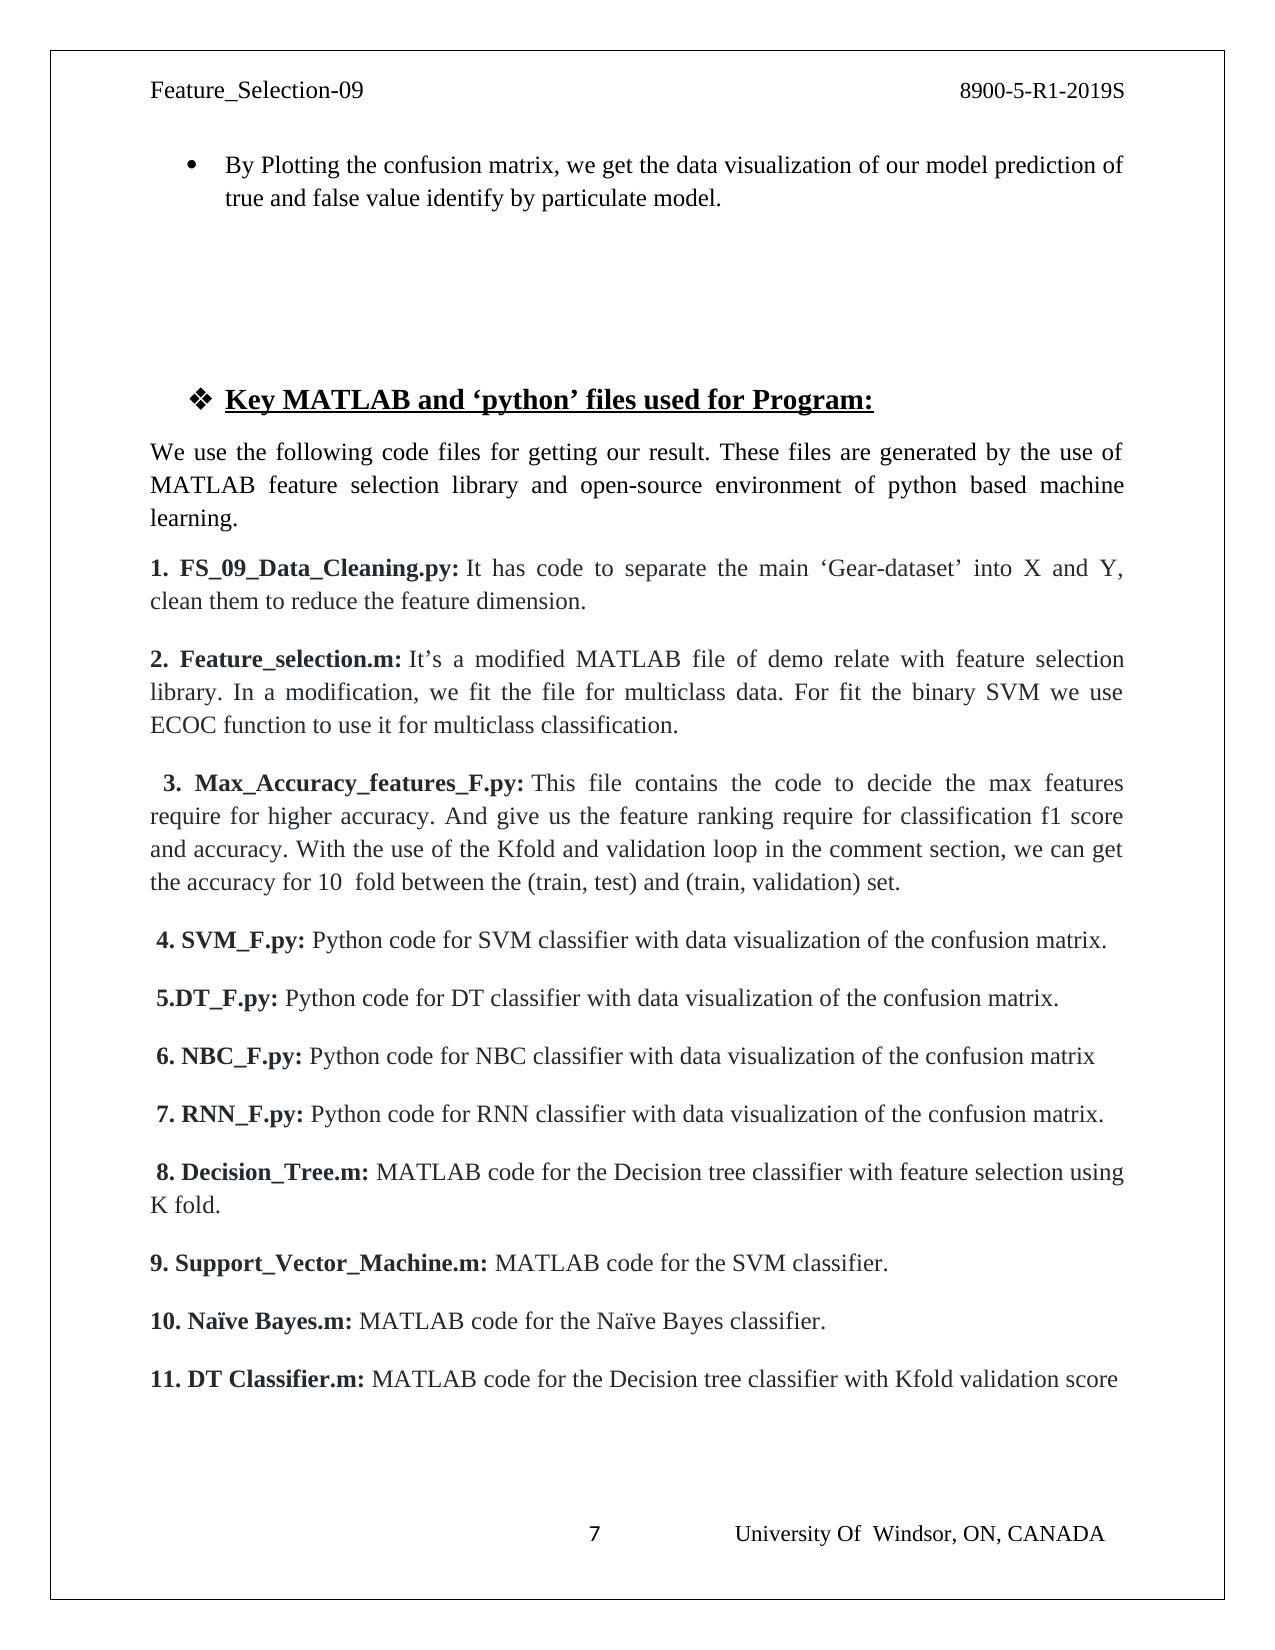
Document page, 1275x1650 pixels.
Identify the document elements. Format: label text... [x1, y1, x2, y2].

text 9. Support_Vector_Machine.m: MATLAB code for the SVM classifier. [150, 1248, 1125, 1277]
list By Plotting the confusion matrix, we get the data visualization of our model prediction of true and false value identify by particulate model. [187, 150, 1125, 212]
text 4. SVM_F.py: Python code for SVM classifier with data visualization of the confusion matrix. [150, 925, 1125, 954]
text 10. Naïve Bayes.m: MATLAB code for the Naïve Bayes classifier. [150, 1306, 1125, 1335]
text 3. Max_Accuracy_features_F.py: This file contains the code to decide the max features require for higher accuracy. And give us the feature ranking require for classification f1 score and accuracy. With the use of the Kfold and validation loop in the comment section, we can get the accuracy for 10 fold between the (train, test) and (train, validation) set. [150, 768, 1125, 896]
text 1. FS_09_Data_Cleaning.py: It has code to separate the main ‘Gear-dataset’ into X and Y, clean them to reduce the feature dimension. [150, 553, 1125, 614]
text 6. NBC_F.py: Python code for NBC classifier with data visualization of the confusion matrix [150, 1041, 1125, 1070]
text 11. DT Classifier.m: MATLAB code for the Decision tree classifier with Kfold validation score [150, 1364, 1125, 1393]
text 5.DT_F.py: Python code for DT classifier with data visualization of the confusion matrix. [150, 983, 1125, 1012]
text 7. RNN_F.py: Python code for RNN classifier with data visualization of the confusion matrix. [150, 1099, 1125, 1128]
text 2. Feature_selection.m: It’s a modified MATLAB file of demo relate with feature selection library. In a modification, we fit the file for multiclass data. For fit the binary SVM we use ECOC function to use it for multiclass classification. [150, 644, 1125, 739]
text We use the following code files for getting our result. These files are generated by the use of MATLAB feature selection library and open-source environment of python based machine learning. [150, 437, 1125, 532]
text 8. Decision_Tree.m: MATLAB code for the Decision tree classifier with feature selection using K fold. [150, 1157, 1125, 1219]
list Key MATLAB and ‘python’ files used for Program: [187, 382, 1125, 415]
